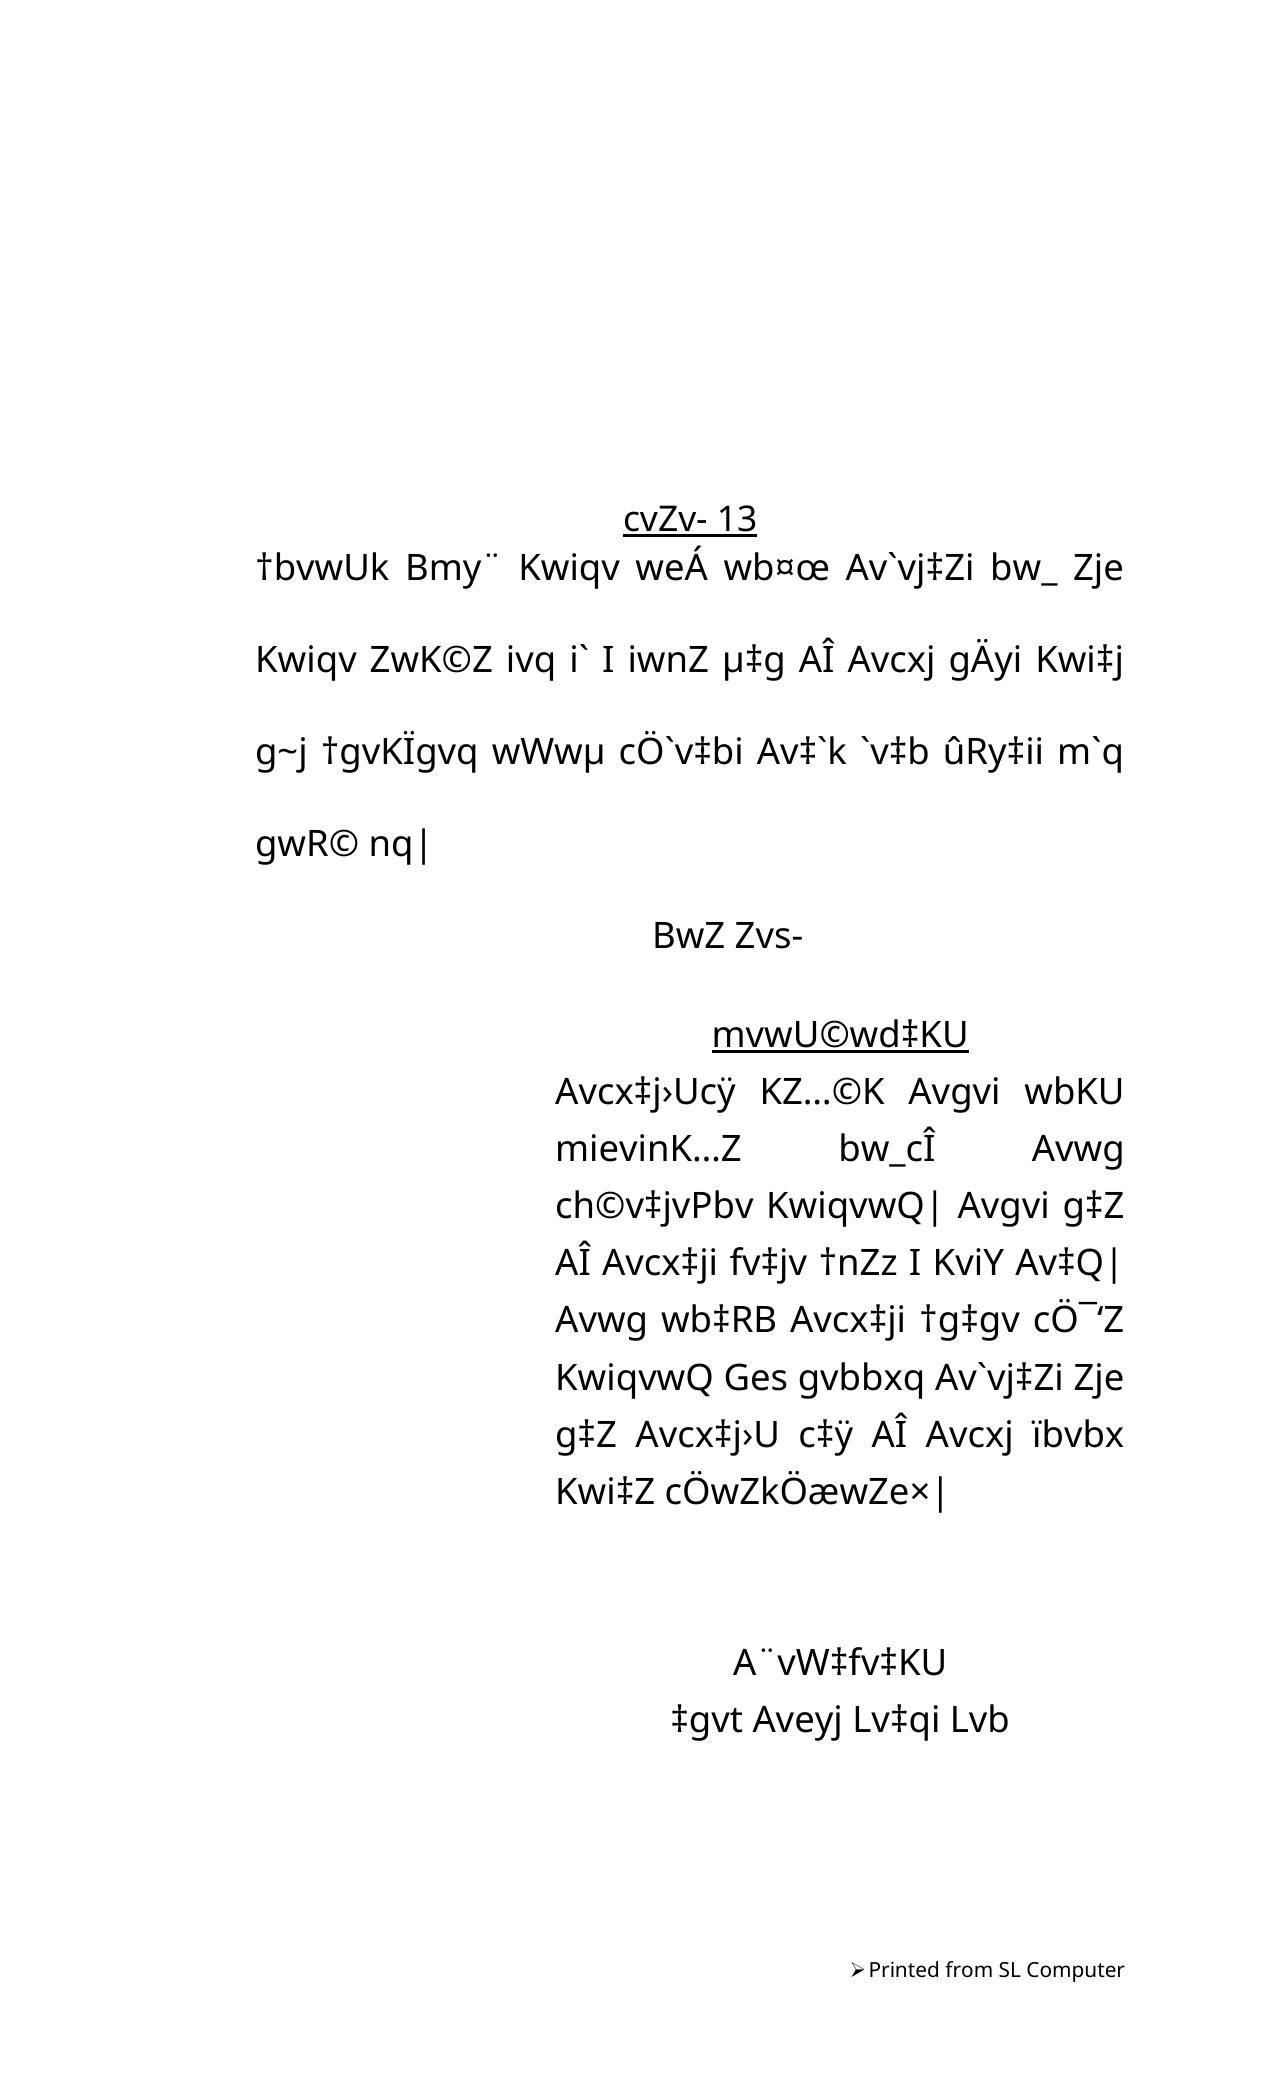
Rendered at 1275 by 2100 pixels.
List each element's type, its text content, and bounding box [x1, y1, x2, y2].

text A¨vW‡fv‡KU [555, 1636, 1125, 1686]
text BwZ Zvs- [255, 909, 1125, 959]
text mvwU©wd‡KU [555, 1008, 1125, 1058]
text Avcx‡j›Ucÿ KZ…©K Avgvi wbKU mievinK…Z bw_cÎ Avwg ch©v‡jvPbv KwiqvwQ| Avgvi g‡Z AÎ Avcx‡ji fv‡jv †nZz I KviY Av‡Q| Avwg wb‡RB Avcx‡ji †g‡gv cÖ¯‘Z KwiqvwQ Ges gvbbxq Av`vj‡Zi Zje g‡Z Avcx‡j›U c‡ÿ AÎ Avcxj ïbvbx Kwi‡Z cÖwZkÖæwZe×| [555, 1066, 1125, 1515]
text ‡gvt Aveyj Lv‡qi Lvb [555, 1693, 1125, 1743]
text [255, 542, 1125, 867]
